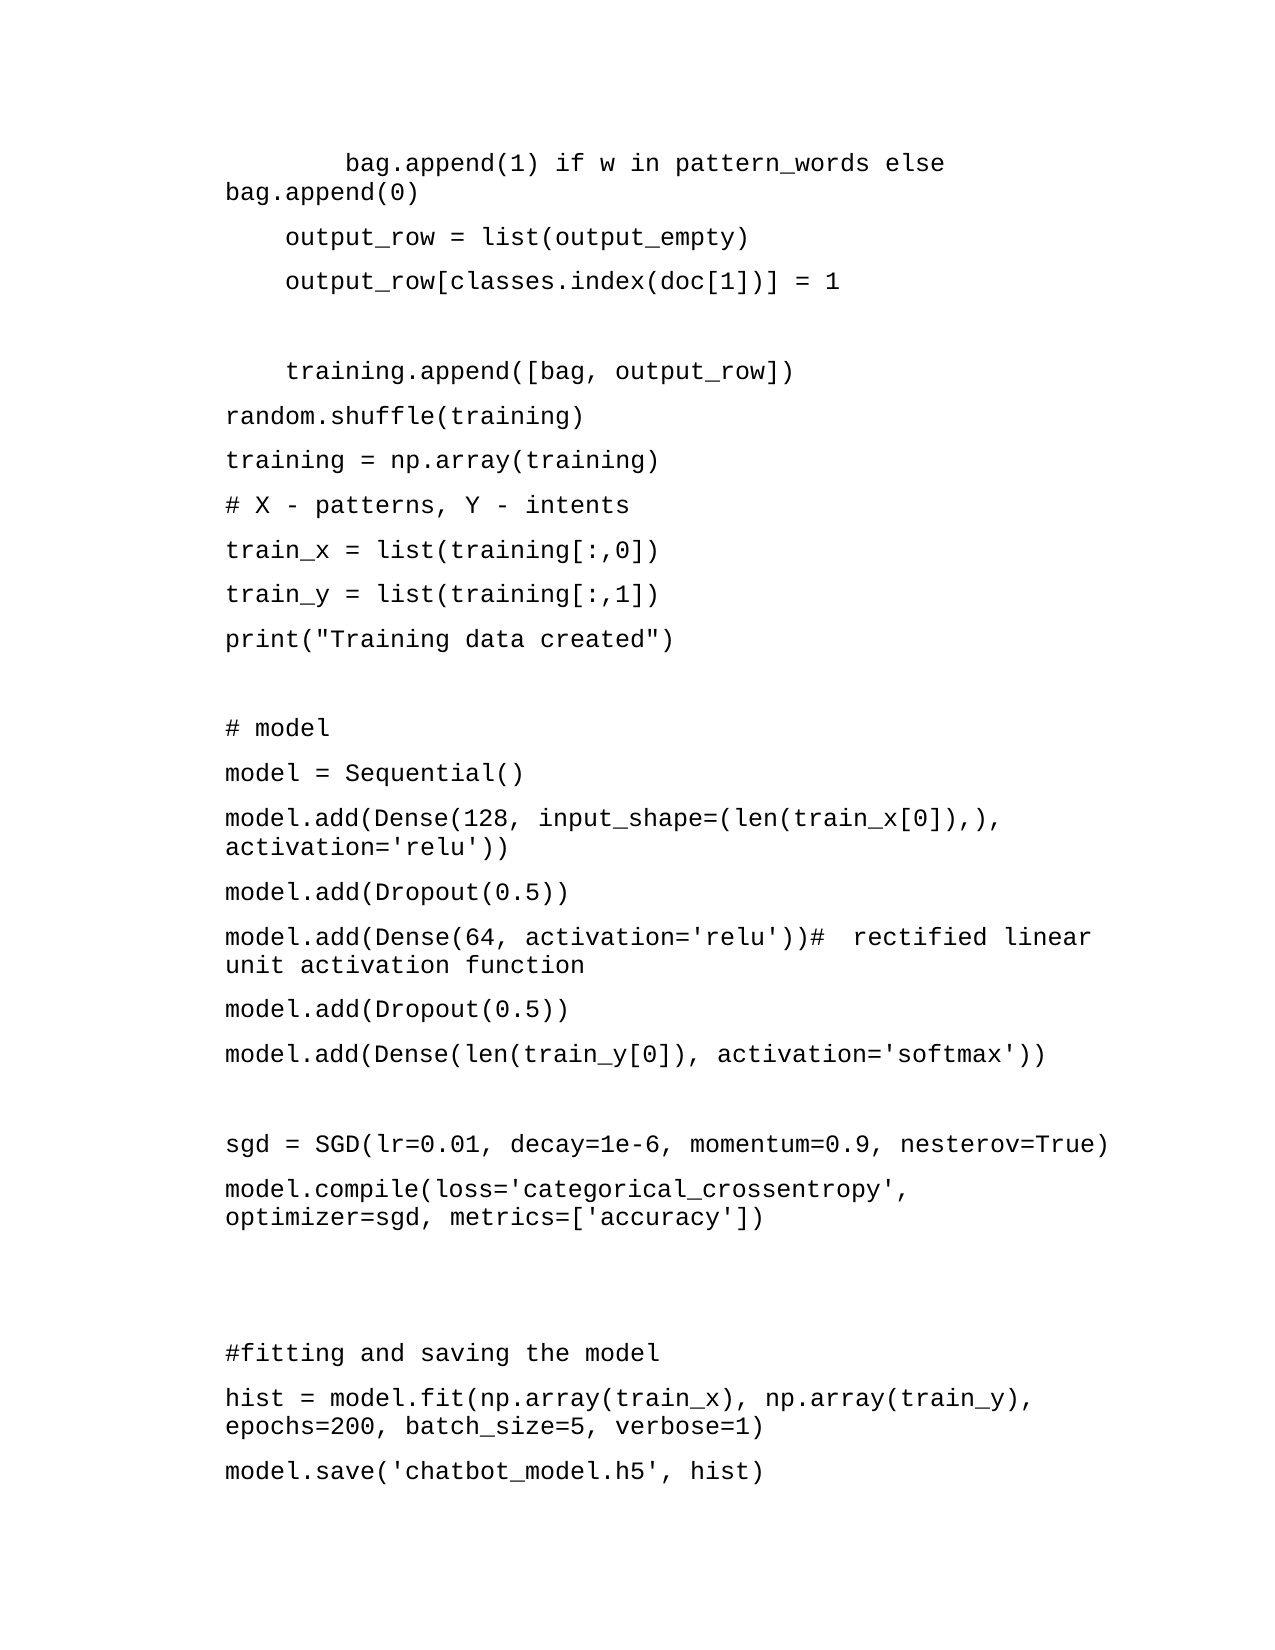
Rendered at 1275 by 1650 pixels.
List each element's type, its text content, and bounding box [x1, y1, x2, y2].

text hist = model.fit(np.array(train_x), np.array(train_y), epochs=200, batch_size=5, verbose=1) [225, 1385, 1123, 1442]
text training = np.array(training) # X - patterns, Y - intents train_x = list(training[:,0]) train_y = list(training[:,1]) print("Training data created") [225, 448, 675, 655]
text output_row = list(output_empty) output_row[classes.index(doc[1])] = 1 [285, 224, 1198, 297]
text model.add(Dense(64, activation='relu'))# rectified linear unit activation function [225, 924, 1123, 981]
text sgd = SGD(lr=0.01, decay=1e-6, momentum=0.9, nesterov=True) [225, 1131, 1198, 1160]
text #fitting and saving the model [225, 1340, 1198, 1368]
text model.compile(loss='categorical_crossentropy', optimizer=sgd, metrics=['accuracy']) [225, 1176, 987, 1233]
text model.add(Dropout(0.5)) model.add(Dense(len(train_y[0]), activation='softmax')) [225, 997, 1049, 1070]
text model.add(Dropout(0.5)) [225, 879, 1198, 908]
text model.save('chatbot_model.h5', hist) [225, 1459, 1198, 1487]
text training.append([bag, output_row]) random.shuffle(training) [225, 359, 797, 432]
text bag.append(1) if w in pattern_words else bag.append(0) [225, 151, 947, 207]
text # model [225, 716, 1198, 744]
text model = Sequential() [225, 761, 1198, 789]
text model.add(Dense(128, input_shape=(len(train_x[0]),), activation='relu')) [225, 806, 1198, 863]
